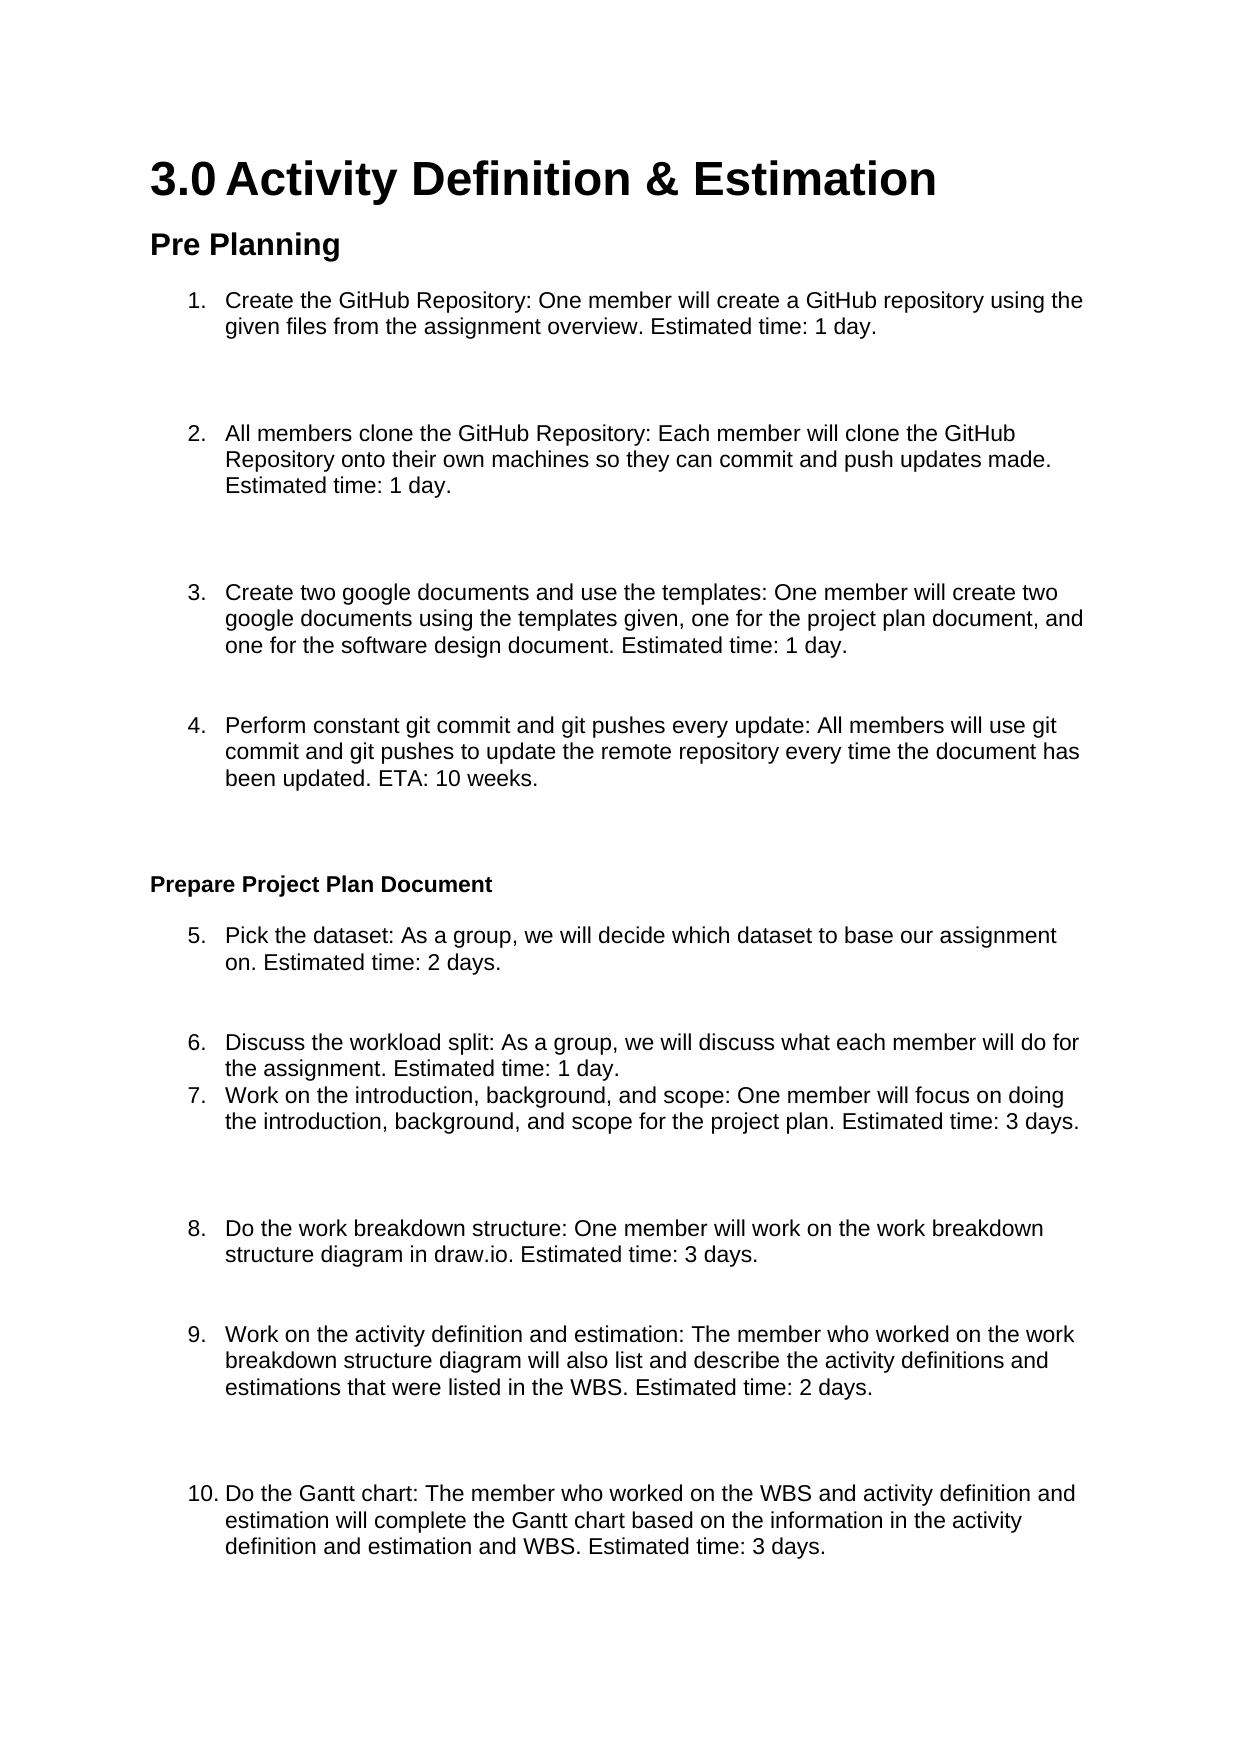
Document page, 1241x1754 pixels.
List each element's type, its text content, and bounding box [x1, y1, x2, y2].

text Pre Planning [150, 226, 1090, 262]
list Perform constant git commit and git pushes every update: All members will use git commit and git pushes to update the remote repository every time the document has been updated. ETA: 10 weeks. [187, 712, 1090, 791]
list All members clone the GitHub Repository: Each member will clone the GitHub Repository onto their own machines so they can commit and push updates made. Estimated time: 1 day. [187, 420, 1090, 499]
list Discuss the workload split: As a group, we will discuss what each member will do for the assignment. Estimated time: 1 day. [187, 1029, 1090, 1082]
text Prepare Project Plan Document [150, 871, 1090, 897]
list Create two google documents and use the templates: One member will create two google documents using the templates given, one for the project plan document, and one for the software design document. Estimated time: 1 day. [187, 579, 1090, 687]
list Do the work breakdown structure: One member will work on the work breakdown structure diagram in draw.io. Estimated time: 3 days. [187, 1214, 1090, 1296]
subtitle 3.0 Activity Definition & Estimation [150, 150, 1090, 205]
list Pick the dataset: As a group, we will decide which dataset to base our assignment on. Estimated time: 2 days. [187, 922, 1090, 1004]
list Create the GitHub Repository: One member will create a GitHub repository using the given files from the assignment overview. Estimated time: 1 day. [187, 287, 1090, 339]
list Do the Gantt chart: The member who worked on the WBS and activity definition and estimation will complete the Gantt chart based on the information in the activity definition and estimation and WBS. Estimated time: 3 days. [187, 1480, 1090, 1559]
list Work on the introduction, background, and scope: One member will focus on doing the introduction, background, and scope for the project plan. Estimated time: 3 days. [187, 1082, 1090, 1134]
list Work on the activity definition and estimation: The member who worked on the work breakdown structure diagram will also list and describe the activity definitions and estimations that were listed in the WBS. Estimated time: 2 days. [187, 1321, 1090, 1400]
